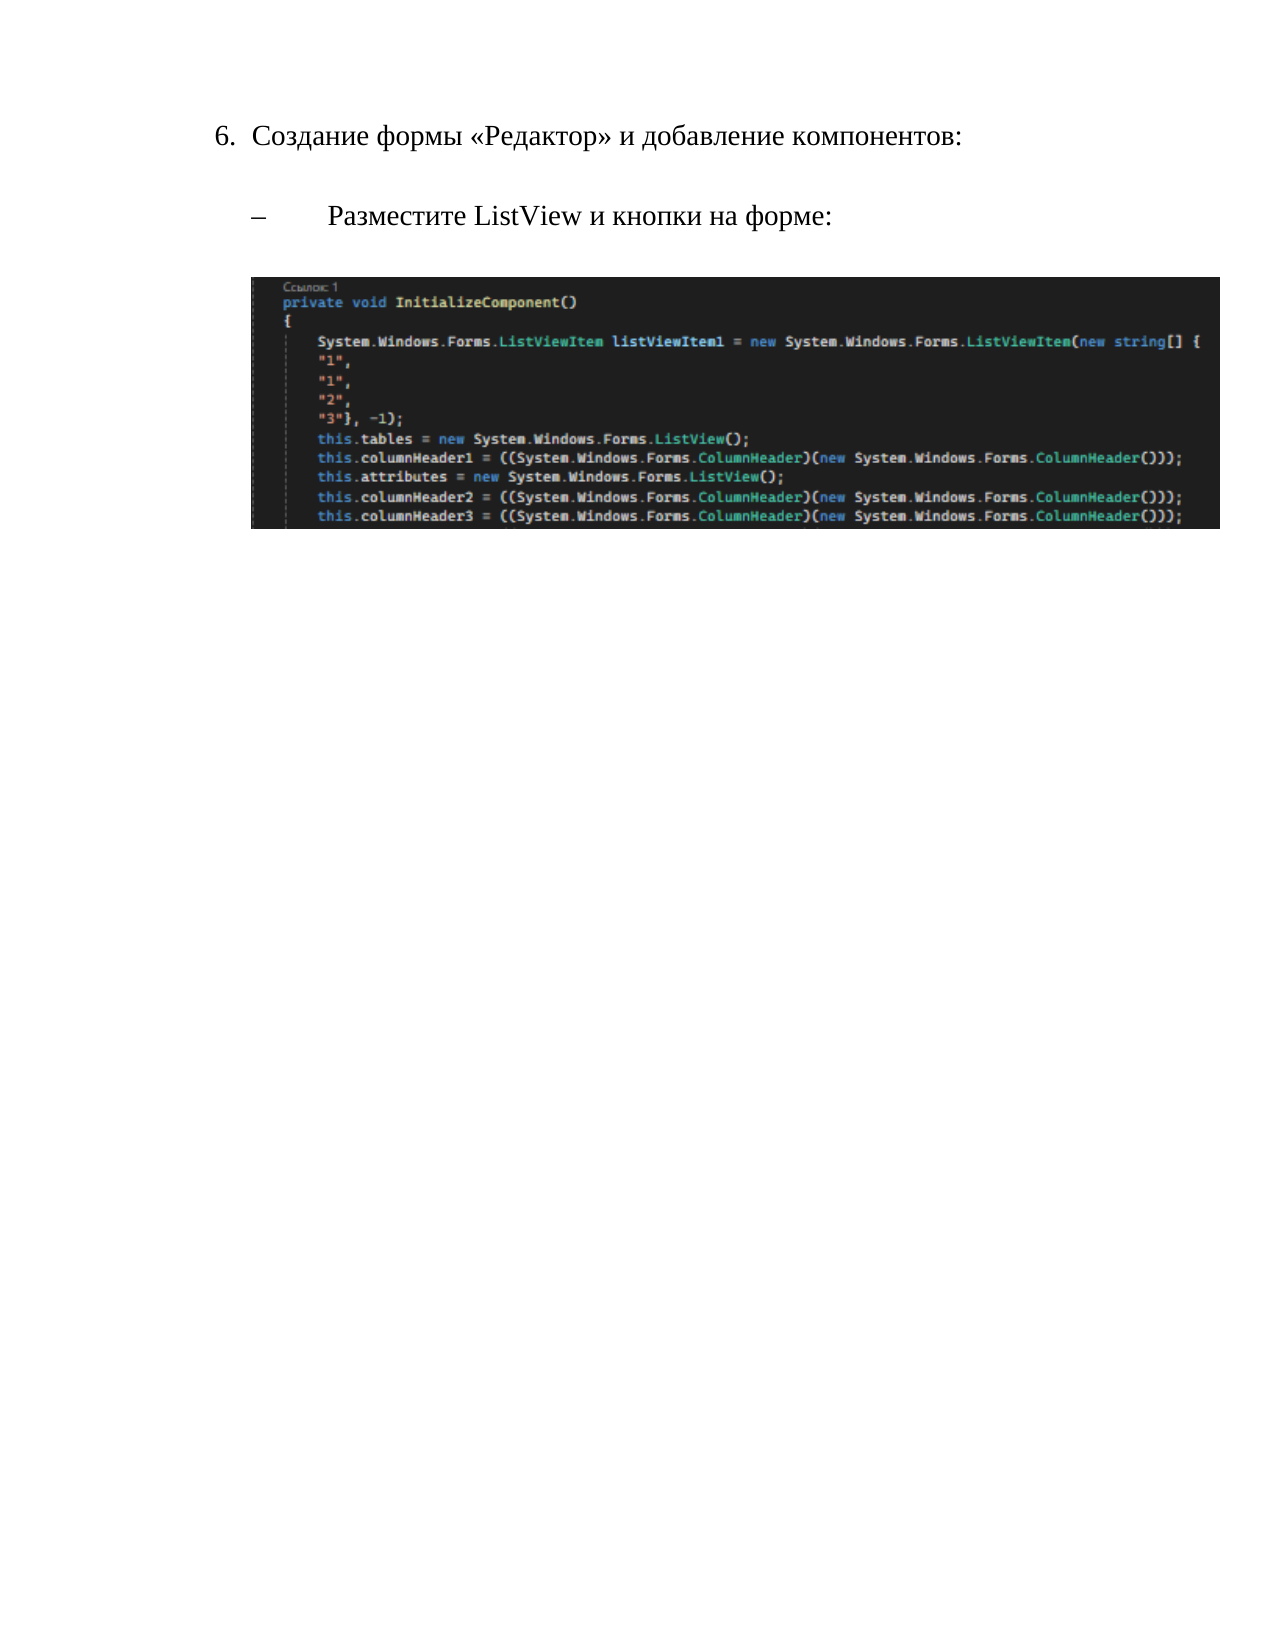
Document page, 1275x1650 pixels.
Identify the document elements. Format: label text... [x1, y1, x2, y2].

list Разместите ListView и кнопки на форме: [177, 198, 1186, 231]
list Создание формы «Редактор» и добавление компонентов: [214, 118, 1186, 152]
picture [251, 277, 1220, 529]
